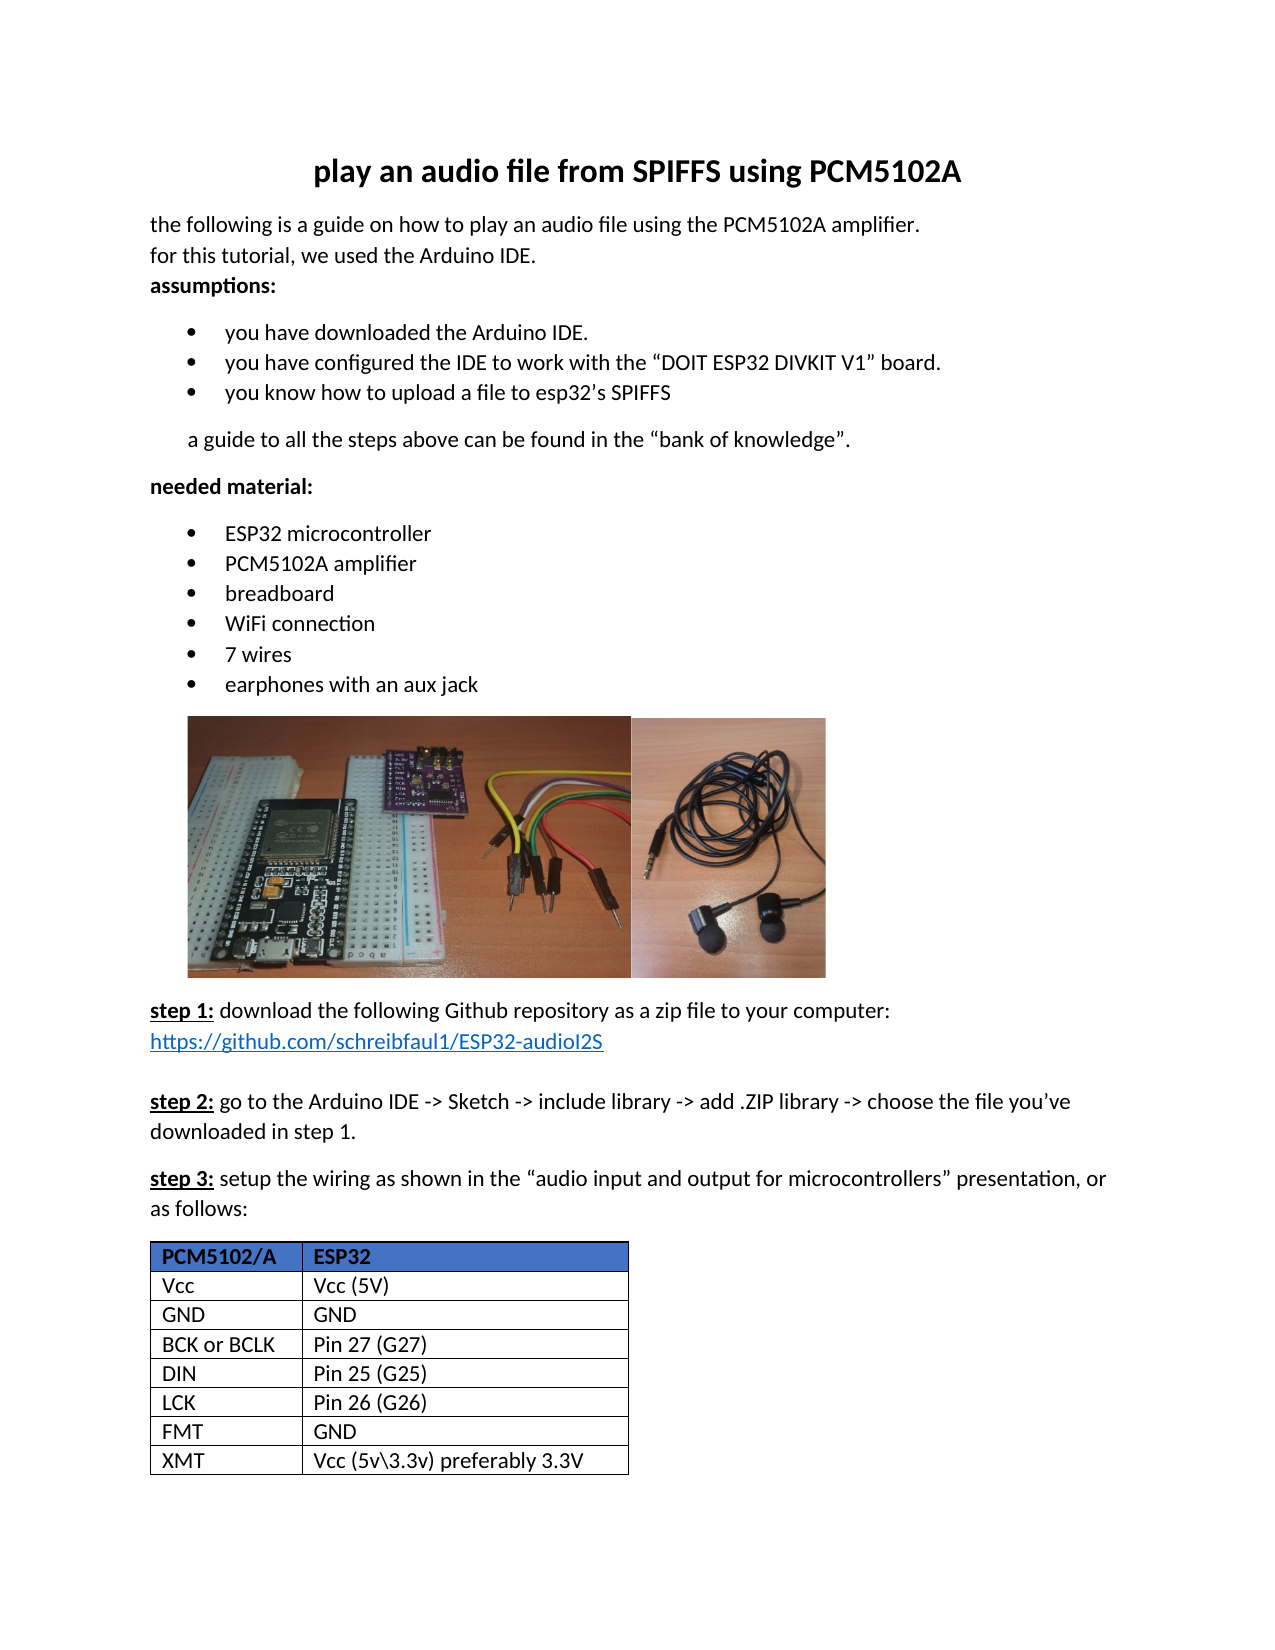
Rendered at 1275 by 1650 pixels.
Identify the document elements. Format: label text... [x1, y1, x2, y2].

text a guide to all the steps above can be found in the “bank of knowledge”. [187, 425, 1125, 453]
table_cell GND [303, 1301, 628, 1329]
table_header ESP32 [303, 1243, 628, 1271]
table_cell Vcc (5V) [303, 1272, 628, 1299]
list ESP32 microcontroller [187, 519, 1125, 547]
text play an audio file from SPIFFS using PCM5102A [150, 150, 1125, 191]
list you know how to upload a file to esp32’s SPIFFS [187, 378, 1125, 406]
table_cell Vcc (5v\3.3v) preferably 3.3V [303, 1446, 628, 1474]
text needed material: [150, 472, 1125, 500]
list earphones with an aux jack [187, 670, 1125, 698]
table_cell GND [151, 1301, 302, 1329]
text step 1: download the following Github repository as a zip file to your computer: https://github.com/schreibfaul1/ESP32-audioI2S step 2: go to the Arduino IDE -> Sketch -> include library -> add .ZIP library -> choose the file you’ve downloaded in step 1. [150, 997, 1125, 1146]
picture [187, 716, 826, 978]
list you have downloaded the Arduino IDE. [187, 318, 1125, 346]
list PCM5102A amplifier [187, 549, 1125, 577]
list 7 wires [187, 640, 1125, 668]
table_cell Pin 27 (G27) [303, 1330, 628, 1358]
table_cell LCK [151, 1388, 302, 1416]
list breadboard [187, 579, 1125, 607]
table_cell BCK or BCLK [151, 1330, 302, 1358]
text step 3: setup the wiring as shown in the “audio input and output for microcontrollers” presentation, or as follows: [150, 1164, 1125, 1223]
table_header PCM5102/A [151, 1243, 302, 1271]
text the following is a guide on how to play an audio file using the PCM5102A amplifier. for this tutorial, we used the Arduino IDE. assumptions: [150, 211, 1125, 299]
table_cell Vcc [151, 1272, 302, 1299]
table_cell Pin 26 (G26) [303, 1388, 628, 1416]
list you have configured the IDE to work with the “DOIT ESP32 DIVKIT V1” board. [187, 348, 1125, 376]
table_cell GND [303, 1417, 628, 1445]
table_cell Pin 25 (G25) [303, 1359, 628, 1387]
table_cell FMT [151, 1417, 302, 1445]
list WiFi connection [187, 609, 1125, 638]
table_cell XMT [151, 1446, 302, 1474]
table_cell DIN [151, 1359, 302, 1387]
